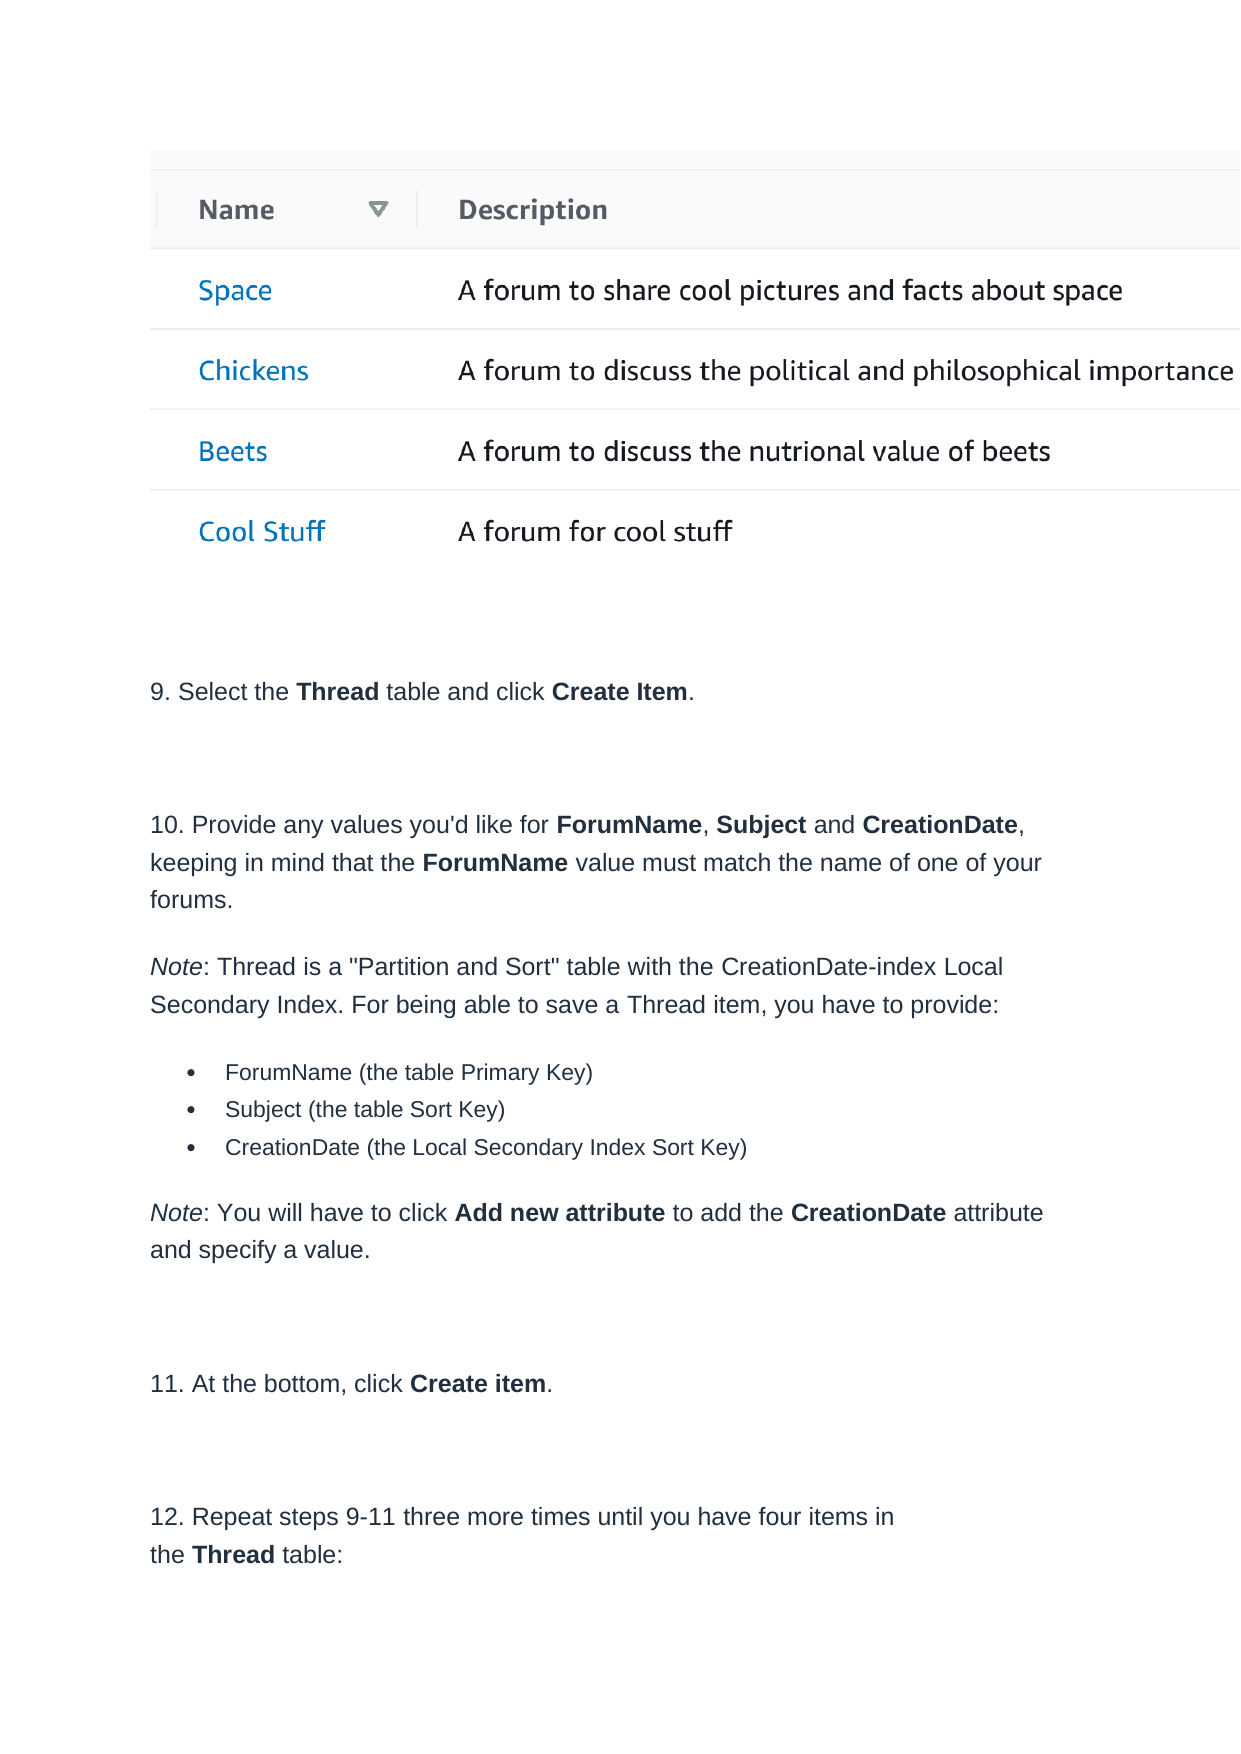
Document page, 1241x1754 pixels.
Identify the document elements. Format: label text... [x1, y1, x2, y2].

text Note: You will have to click Add new attribute to add the CreationDate attribute and specify a value. [150, 1189, 1090, 1264]
list ForumName (the table Primary Key) [187, 1047, 1090, 1085]
text 11. At the bottom, click Create item. [150, 1360, 1090, 1397]
text 12. Repeat steps 9-11 three more times until you have four items in the Thread table: [150, 1493, 1090, 1568]
picture [150, 150, 1241, 573]
list Subject (the table Sort Key) [187, 1085, 1090, 1122]
text 9. Select the Thread table and click Create Item. [150, 668, 1090, 706]
list CreationDate (the Local Secondary Index Sort Key) [187, 1122, 1090, 1160]
text 10. Provide any values you'd like for ForumName, Subject and CreationDate, keeping in mind that the ForumName value must match the name of one of your forums. [150, 802, 1090, 914]
text Note: Thread is a "Partition and Sort" table with the CreationDate-index Local Secondary Index. For being able to save a Thread item, you have to provide: [150, 943, 1090, 1018]
